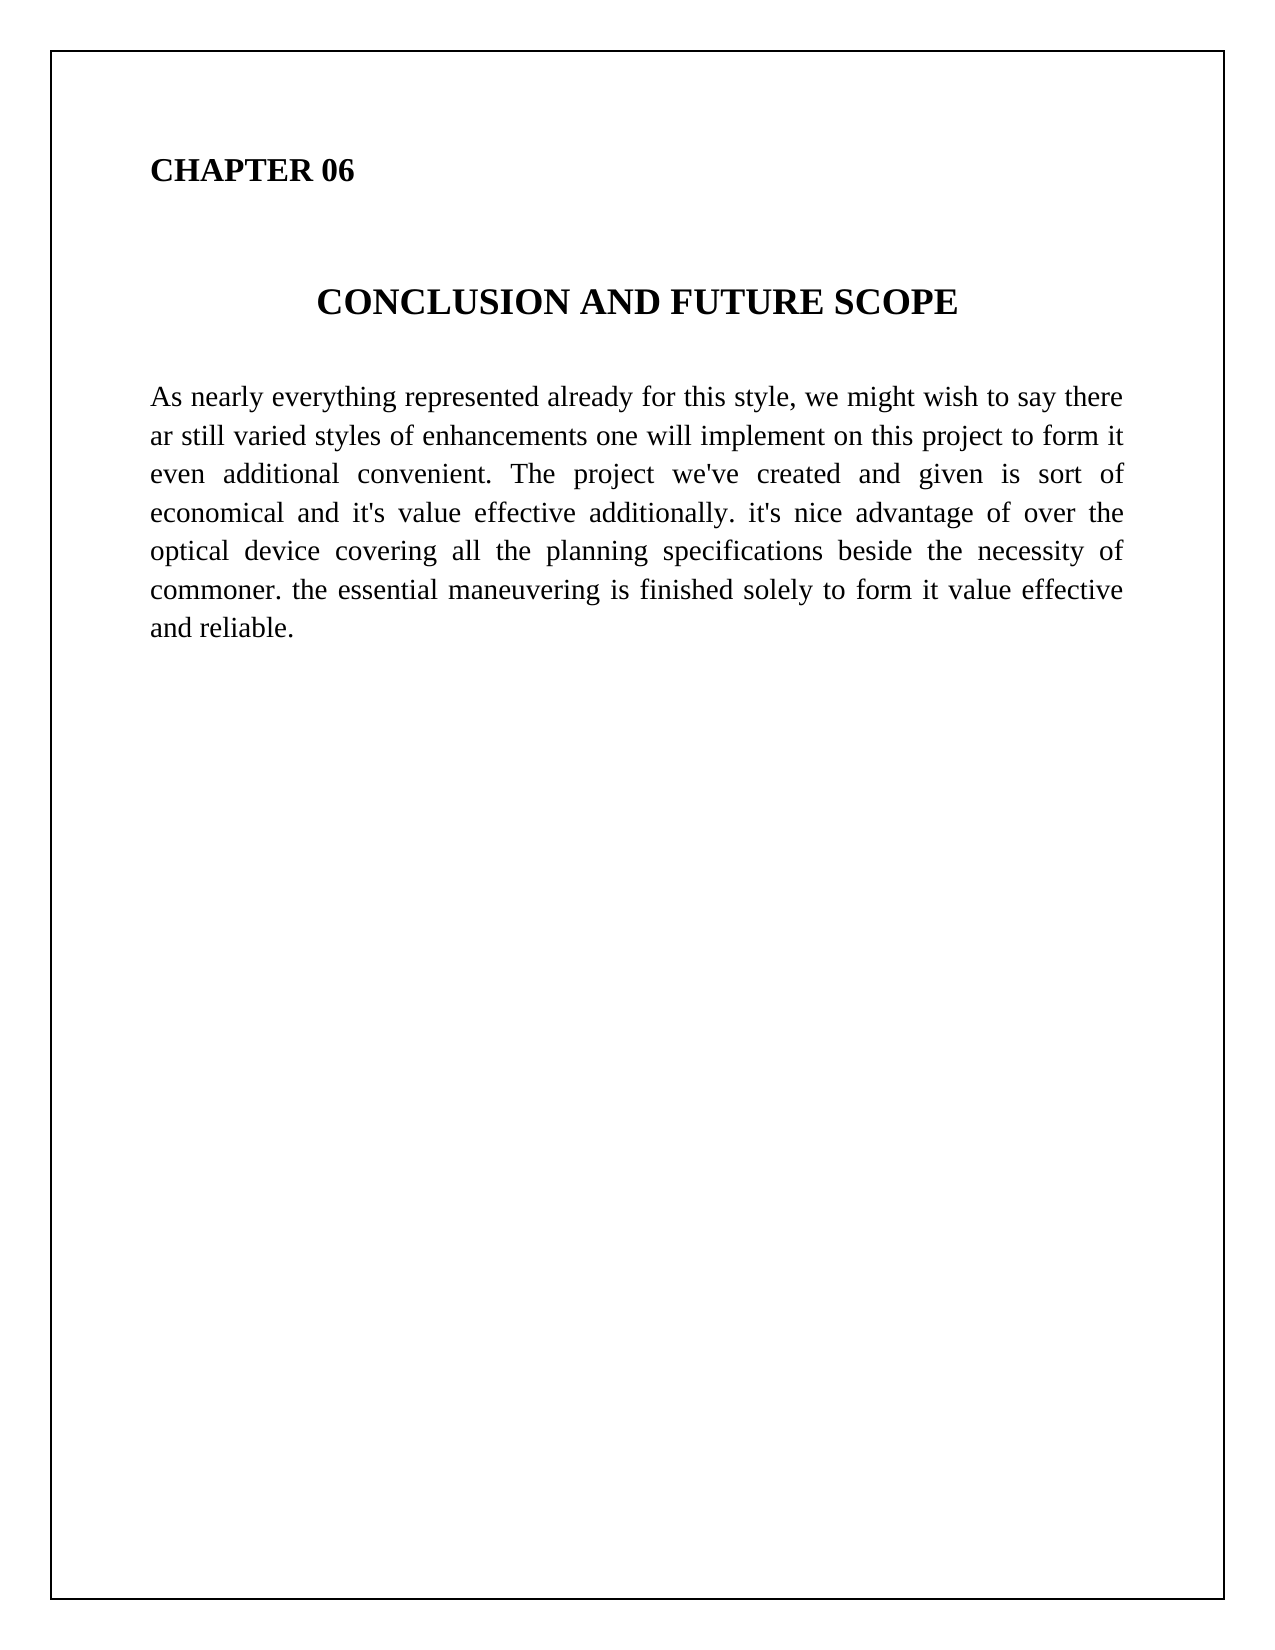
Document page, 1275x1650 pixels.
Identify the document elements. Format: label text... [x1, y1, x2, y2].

text CONCLUSION AND FUTURE SCOPE [150, 280, 1125, 323]
text As nearly everything represented already for this style, we might wish to say there ar still varied styles of enhancements one will implement on this project to form it even additional convenient. The project we've created and given is sort of economical and it's value effective additionally. it's nice advantage of over the optical device covering all the planning specifications beside the necessity of commoner. the essential maneuvering is finished solely to form it value effective and reliable. [150, 379, 1125, 644]
text CHAPTER 06 [150, 150, 1125, 188]
